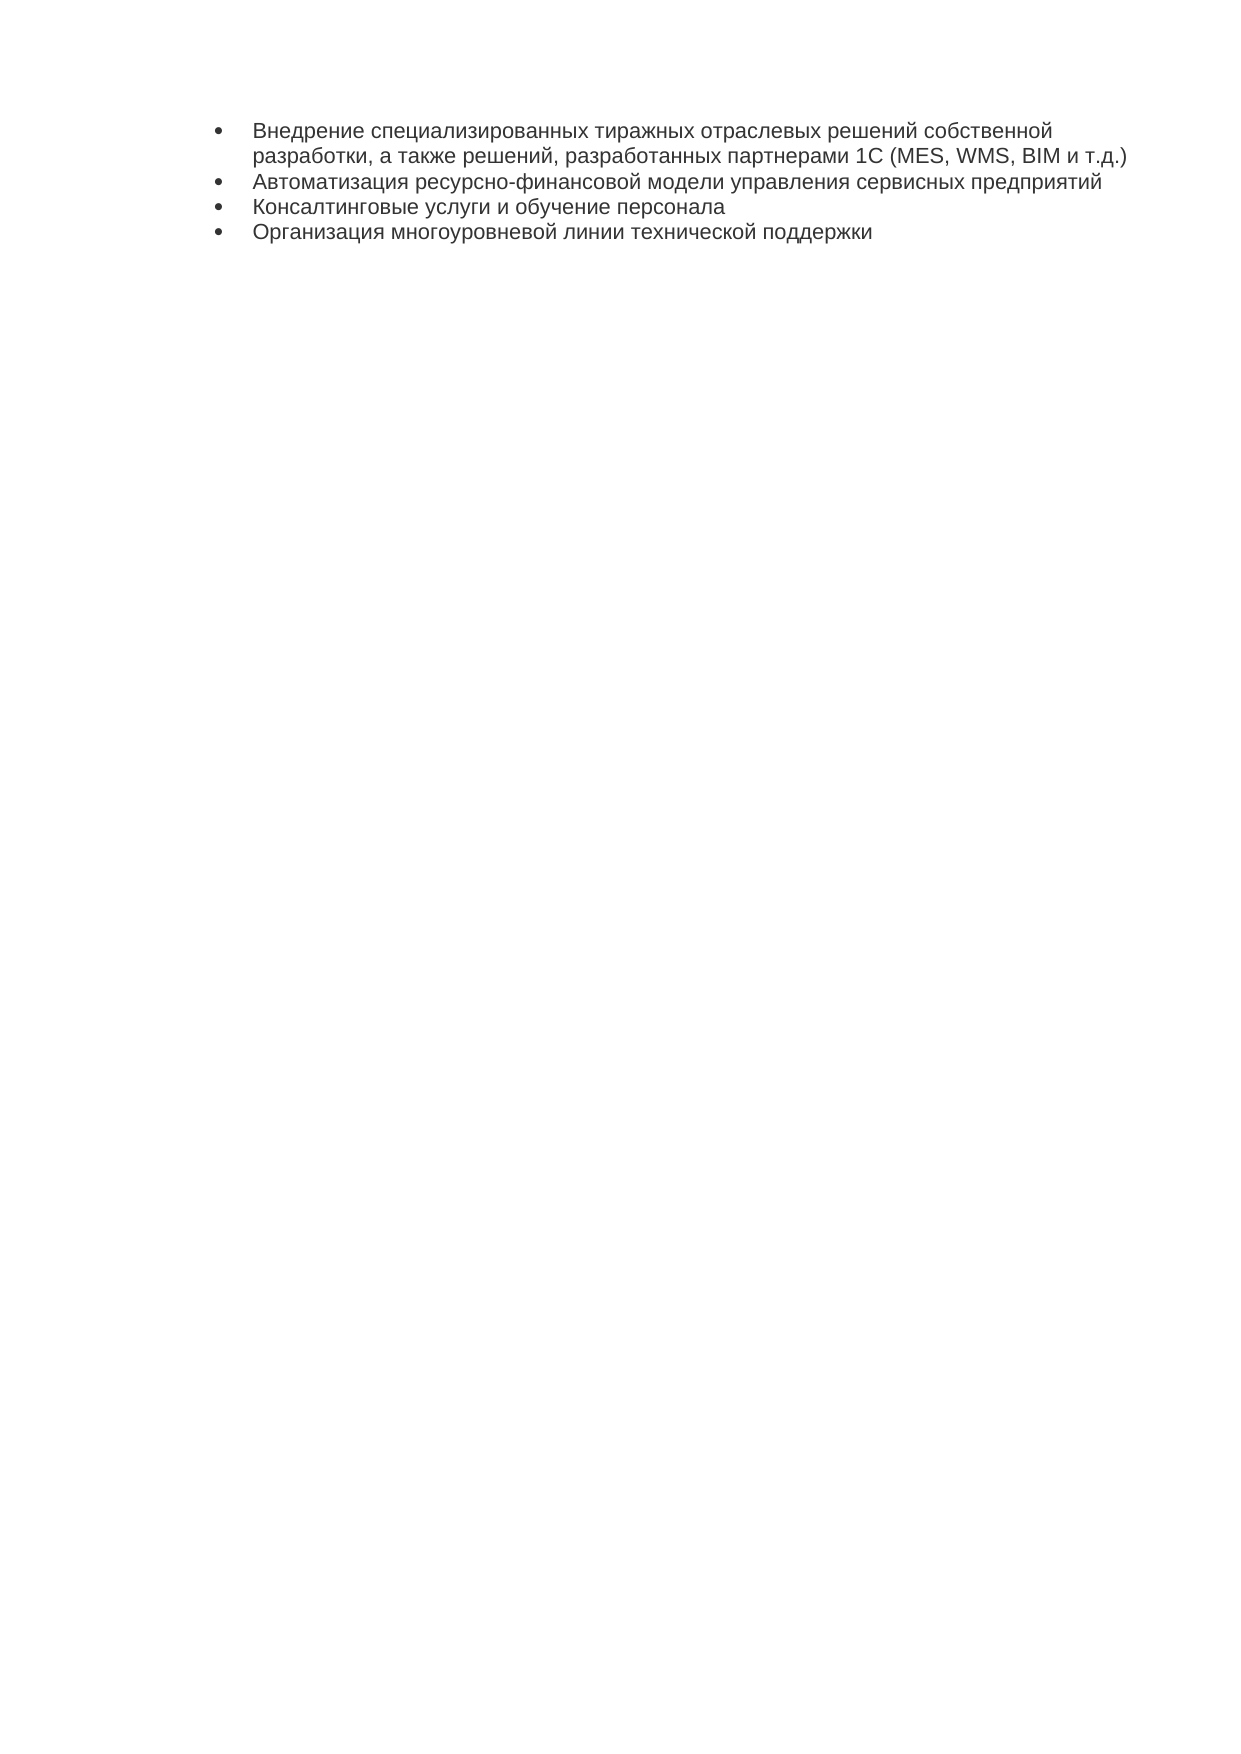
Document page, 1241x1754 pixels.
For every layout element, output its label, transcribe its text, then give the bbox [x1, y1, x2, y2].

list Консалтинговые услуги и обучение персонала [215, 194, 1152, 219]
list Организация многоуровневой линии технической поддержки [215, 219, 1152, 244]
list Внедрение специализированных тиражных отраслевых решений собственной разработки, а также решений, разработанных партнерами 1С (MES, WMS, BIM и т.д.) [215, 118, 1152, 168]
list Автоматизация ресурсно-финансовой модели управления сервисных предприятий [215, 168, 1152, 194]
